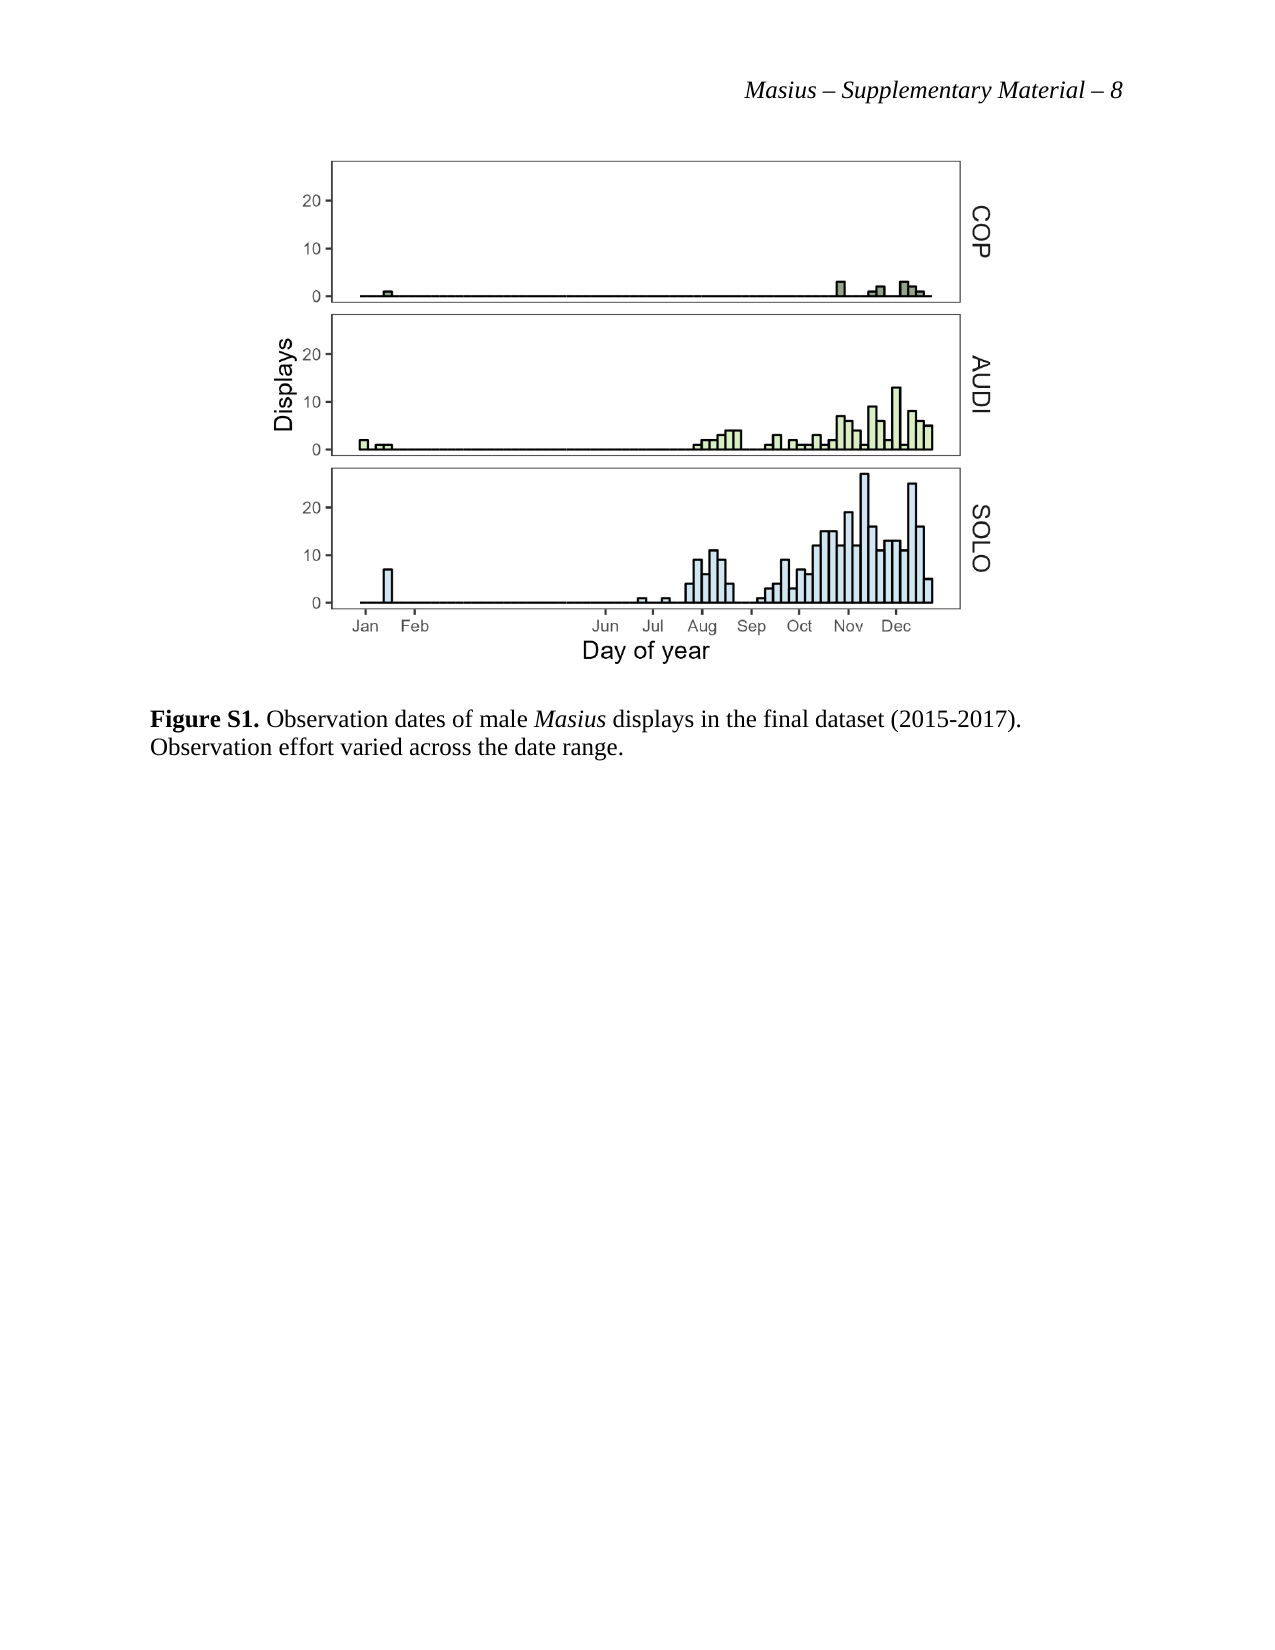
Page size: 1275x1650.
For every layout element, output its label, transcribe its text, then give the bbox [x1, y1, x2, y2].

text Figure S1. Observation dates of male Masius displays in the final dataset (2015-2017). Observation effort varied across the date range. [150, 704, 1125, 761]
picture [262, 150, 1013, 675]
